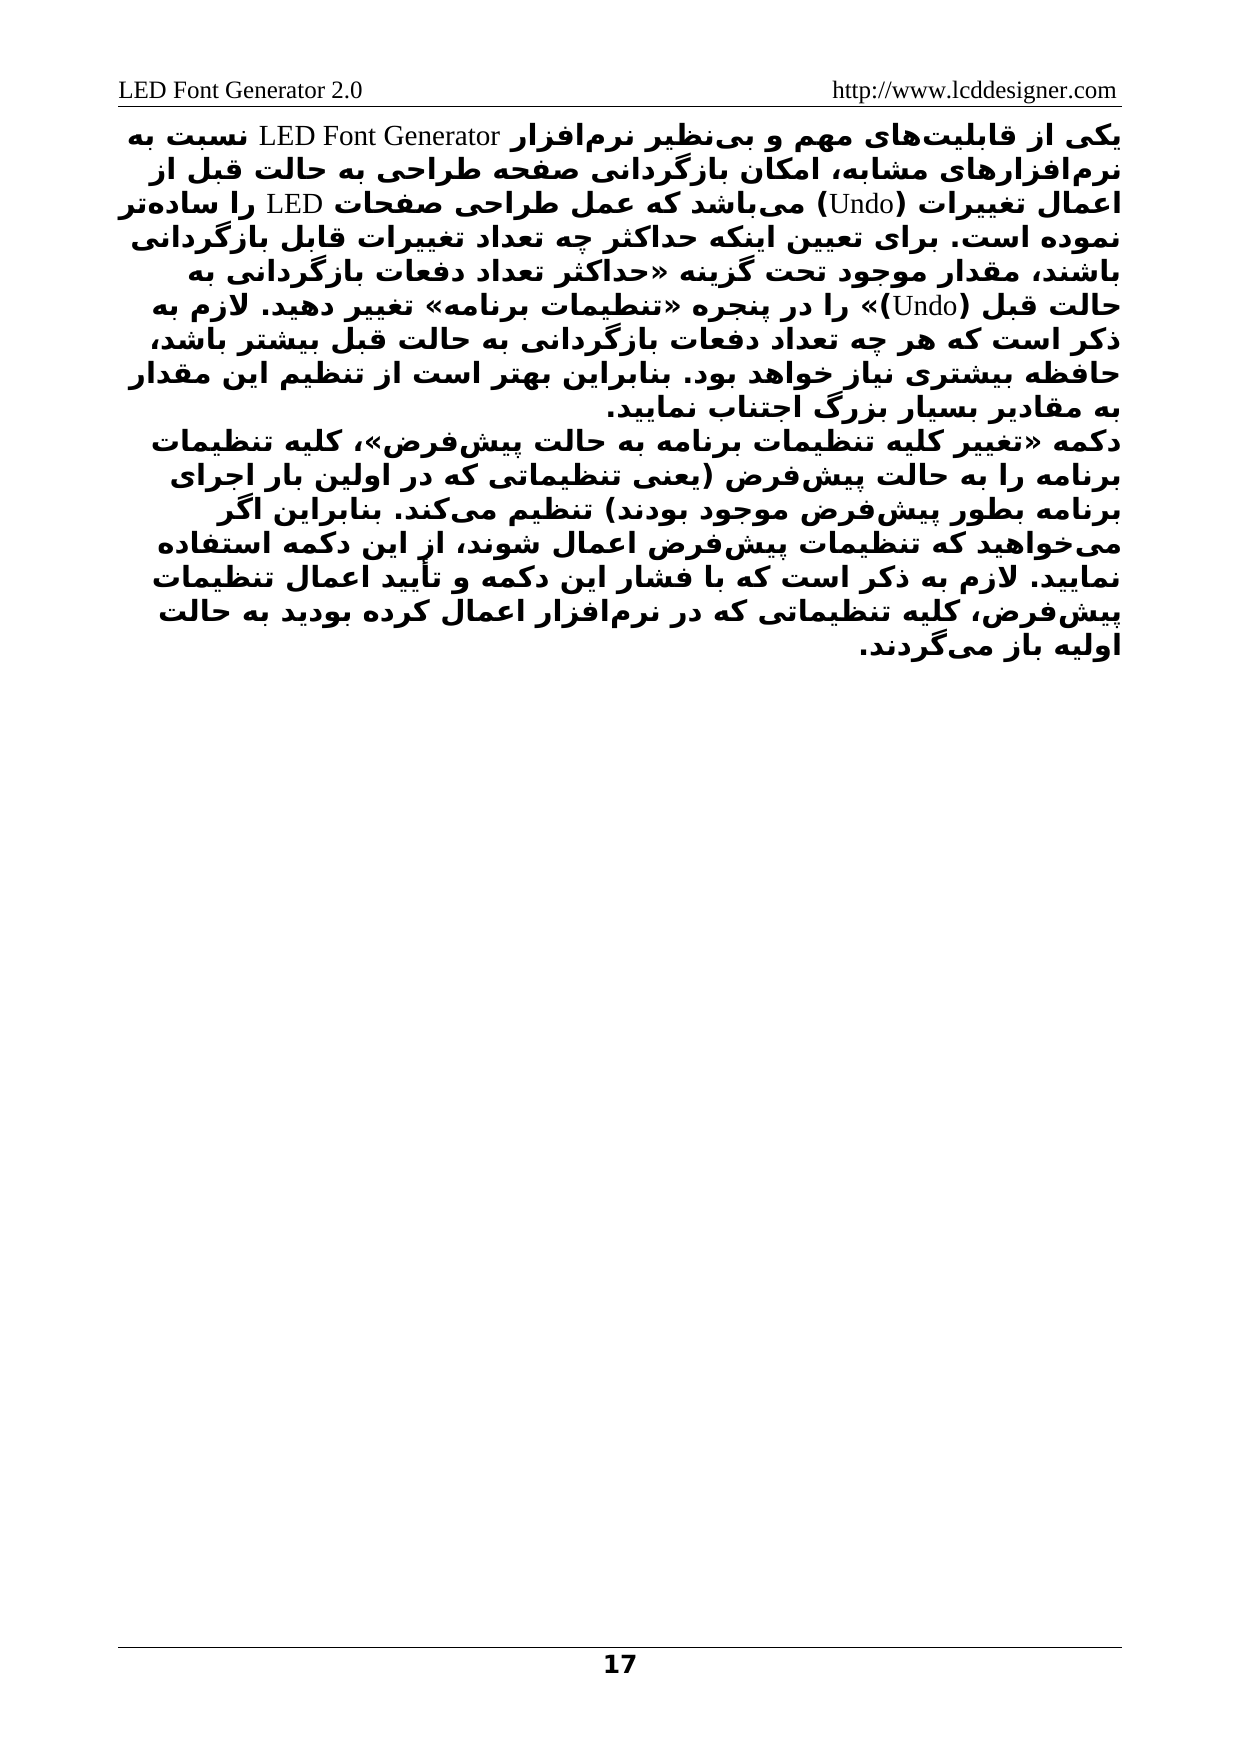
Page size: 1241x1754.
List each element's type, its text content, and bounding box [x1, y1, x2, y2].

text یکی از قابلیت‌های مهم و بی‌نظیر نرم‌افزار LED Font Generator نسبت به نرم‌افزارهای مشابه، امکان بازگردانی صفحه طراحی به حالت قبل از اعمال تغییرات (Undo) می‌باشد که عمل طراحی صفحات LED را ساده‌تر نموده است. برای تعیین اینکه حداکثر چه تعداد تغییرات قابل بازگردانی باشند، مقدار موجود تحت گزینه «حداکثر تعداد دفعات بازگردانی به حالت قبل (Undo)» را در پنجره «تنطیمات برنامه» تغییر دهید. لازم به ذکر است که هر چه تعداد دفعات بازگردانی به حالت قبل بیشتر باشد، حافظه بیشتری نیاز خواهد بود. بنابراین بهتر است از تنظیم این مقدار به مقادیر بسیار بزرگ اجتناب نمایید. [118, 118, 1122, 424]
text دکمه «تغییر کلیه تنظیمات برنامه به حالت پیش‌فرض»، کلیه تنظیمات برنامه را به حالت پیش‌فرض (یعنی تنظیماتی که در اولین بار اجرای برنامه بطور پیش‌فرض موجود بودند) تنظیم می‌کند. بنابراین اگر می‌خواهید که تنظیمات پیش‌فرض اعمال شوند، از این دکمه استفاده نمایید. لازم به ذکر است که با فشار این دکمه و تأیید اعمال تنظیمات پیش‌فرض، کلیه تنظیماتی که در نرم‌افزار اعمال کرده بودید به حالت اولیه باز می‌گردند. [118, 424, 1122, 662]
